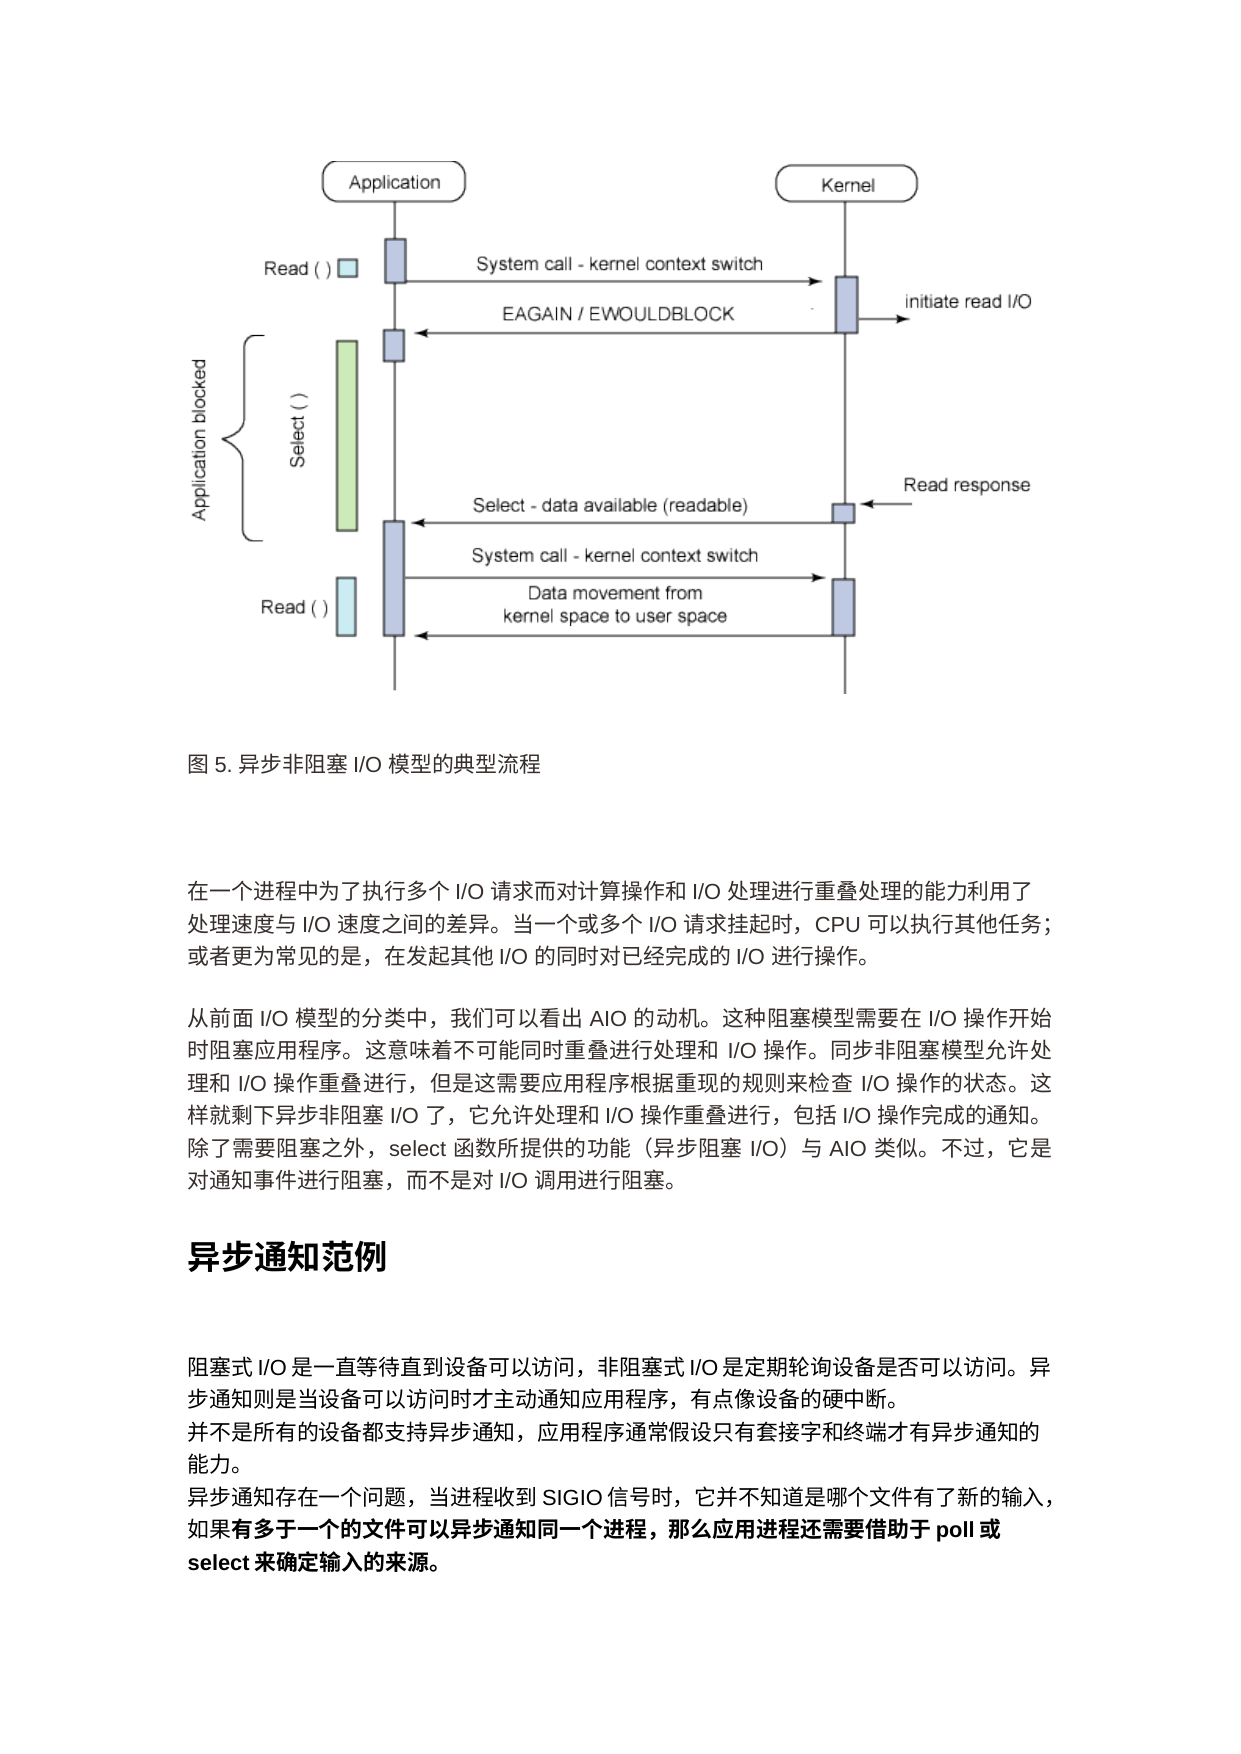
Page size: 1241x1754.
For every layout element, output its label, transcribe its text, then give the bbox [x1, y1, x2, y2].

text 从前面 I/O 模型的分类中，我们可以看出 AIO 的动机。这种阻塞模型需要在 I/O 操作开始时阻塞应用程序。这意味着不可能同时重叠进行处理和 I/O 操作。同步非阻塞模型允许处理和 I/O 操作重叠进行，但是这需要应用程序根据重现的规则来检查 I/O 操作的状态。这样就剩下异步非阻塞 I/O 了，它允许处理和 I/O 操作重叠进行，包括 I/O 操作完成的通知。除了需要阻塞之外，select 函数所提供的功能（异步阻塞 I/O）与 AIO 类似。不过，它是对通知事件进行阻塞，而不是对 I/O 调用进行阻塞。 [187, 1000, 1053, 1195]
picture [187, 161, 1033, 694]
text 在一个进程中为了执行多个 I/O 请求而对计算操作和 I/O 处理进行重叠处理的能力利用了处理速度与 I/O 速度之间的差异。当一个或多个 I/O 请求挂起时，CPU 可以执行其他任务；或者更为常见的是，在发起其他 I/O 的同时对已经完成的 I/O 进行操作。 [187, 874, 1053, 971]
text 异步通知存在一个问题，当进程收到SIGIO信号时，它并不知道是哪个文件有了新的输入，如果有多于一个的文件可以异步通知同一个进程，那么应用进程还需要借助于poll或select来确定输入的来源。 [187, 1479, 1053, 1577]
text 阻塞式I/O是一直等待直到设备可以访问，非阻塞式I/O是定期轮询设备是否可以访问。异步通知则是当设备可以访问时才主动通知应用程序，有点像设备的硬中断。 [187, 1349, 1053, 1414]
subtitle 异步通知范例 [187, 1222, 1053, 1287]
text 并不是所有的设备都支持异步通知，应用程序通常假设只有套接字和终端才有异步通知的能力。 [187, 1414, 1053, 1479]
